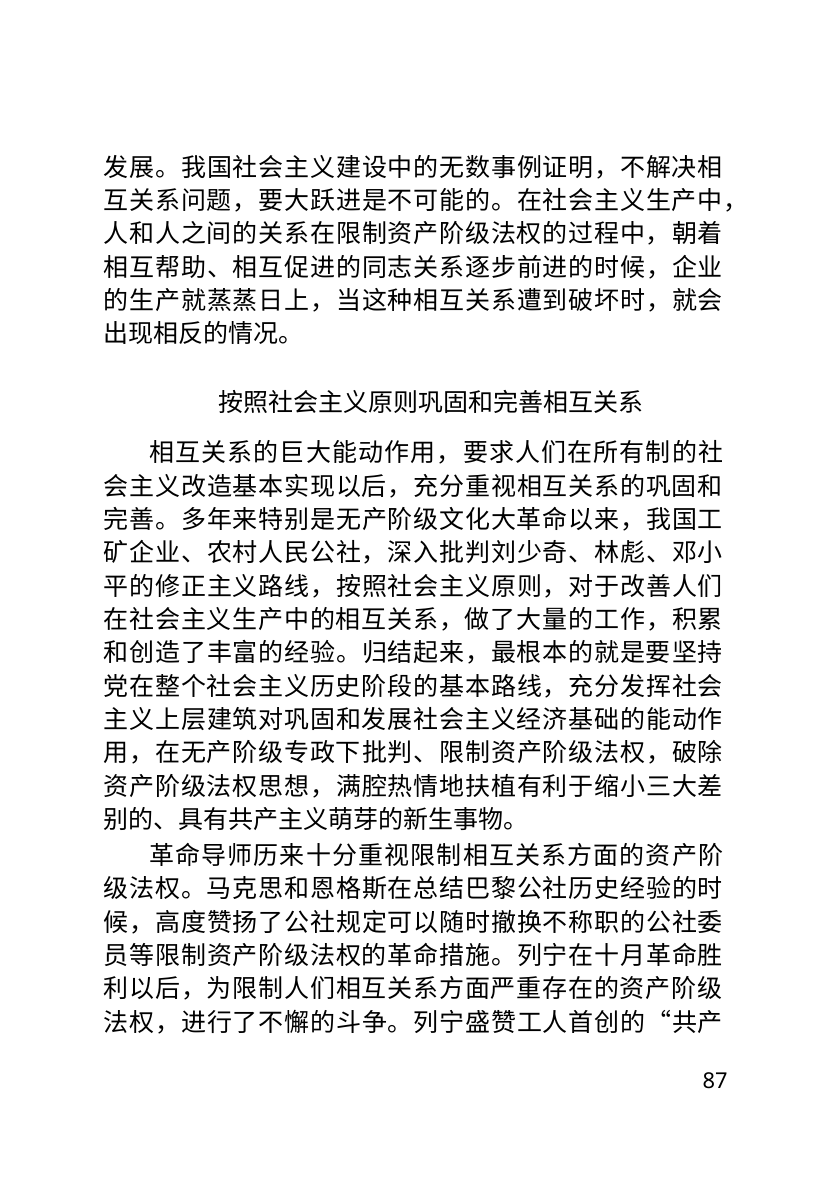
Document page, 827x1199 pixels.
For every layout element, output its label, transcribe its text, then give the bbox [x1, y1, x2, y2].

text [103, 838, 724, 1038]
text 发展。我国社会主义建设中的无数事例证明，不解决相互关系问题，要大跃进是不可能的。在社会主义生产中，人和人之间的关系在限制资产阶级法权的过程中，朝着相互帮助、相互促进的同志关系逐步前进的时候，企业的生产就蒸蒸日上，当这种相互关系遭到破坏时，就会出现相反的情况。 [103, 149, 724, 349]
text 按照社会主义原则巩固和完善相互关系 [218, 384, 748, 418]
text 相互关系的巨大能动作用，要求人们在所有制的社会主义改造基本实现以后，充分重视相互关系的巩固和完善。多年来特别是无产阶级文化大革命以来，我国工矿企业、农村人民公社，深入批判刘少奇、林彪、邓小平的修正主义路线，按照社会主义原则，对于改善人们在社会主义生产中的相互关系，做了大量的工作，积累和创造了丰富的经验。归结起来，最根本的就是要坚持党在整个社会主义历史阶段的基本路线，充分发挥社会主义上层建筑对巩固和发展社会主义经济基础的能动作用，在无产阶级专政下批判、限制资产阶级法权，破除资产阶级法权思想，满腔热情地扶植有利于缩小三大差别的、具有共产主义萌芽的新生事物。 [103, 435, 724, 835]
